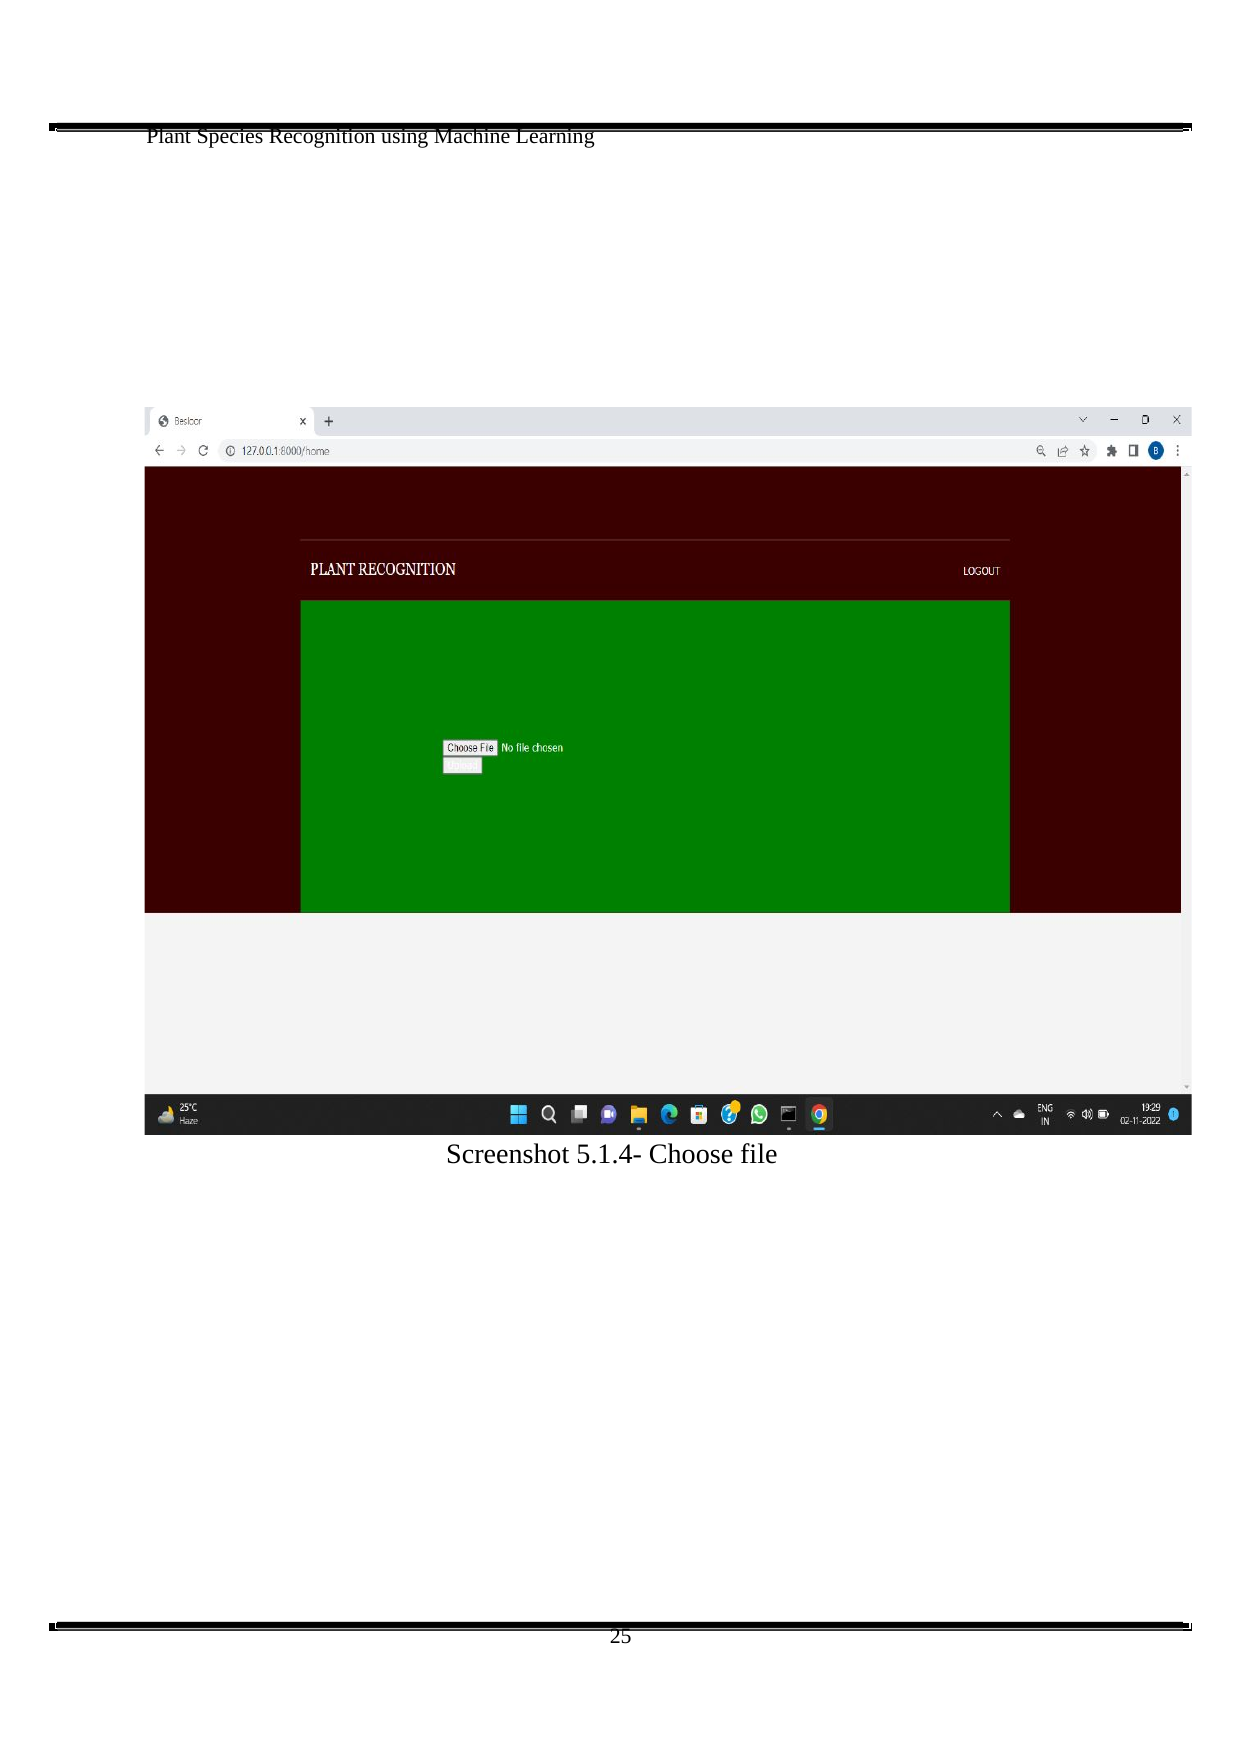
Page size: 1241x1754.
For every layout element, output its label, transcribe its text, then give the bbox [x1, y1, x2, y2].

picture [56, 122, 1183, 132]
picture [144, 407, 1192, 1135]
picture [56, 1621, 1183, 1631]
subtitle Screenshot 5.1.4- Choose file [144, 1137, 1094, 1170]
